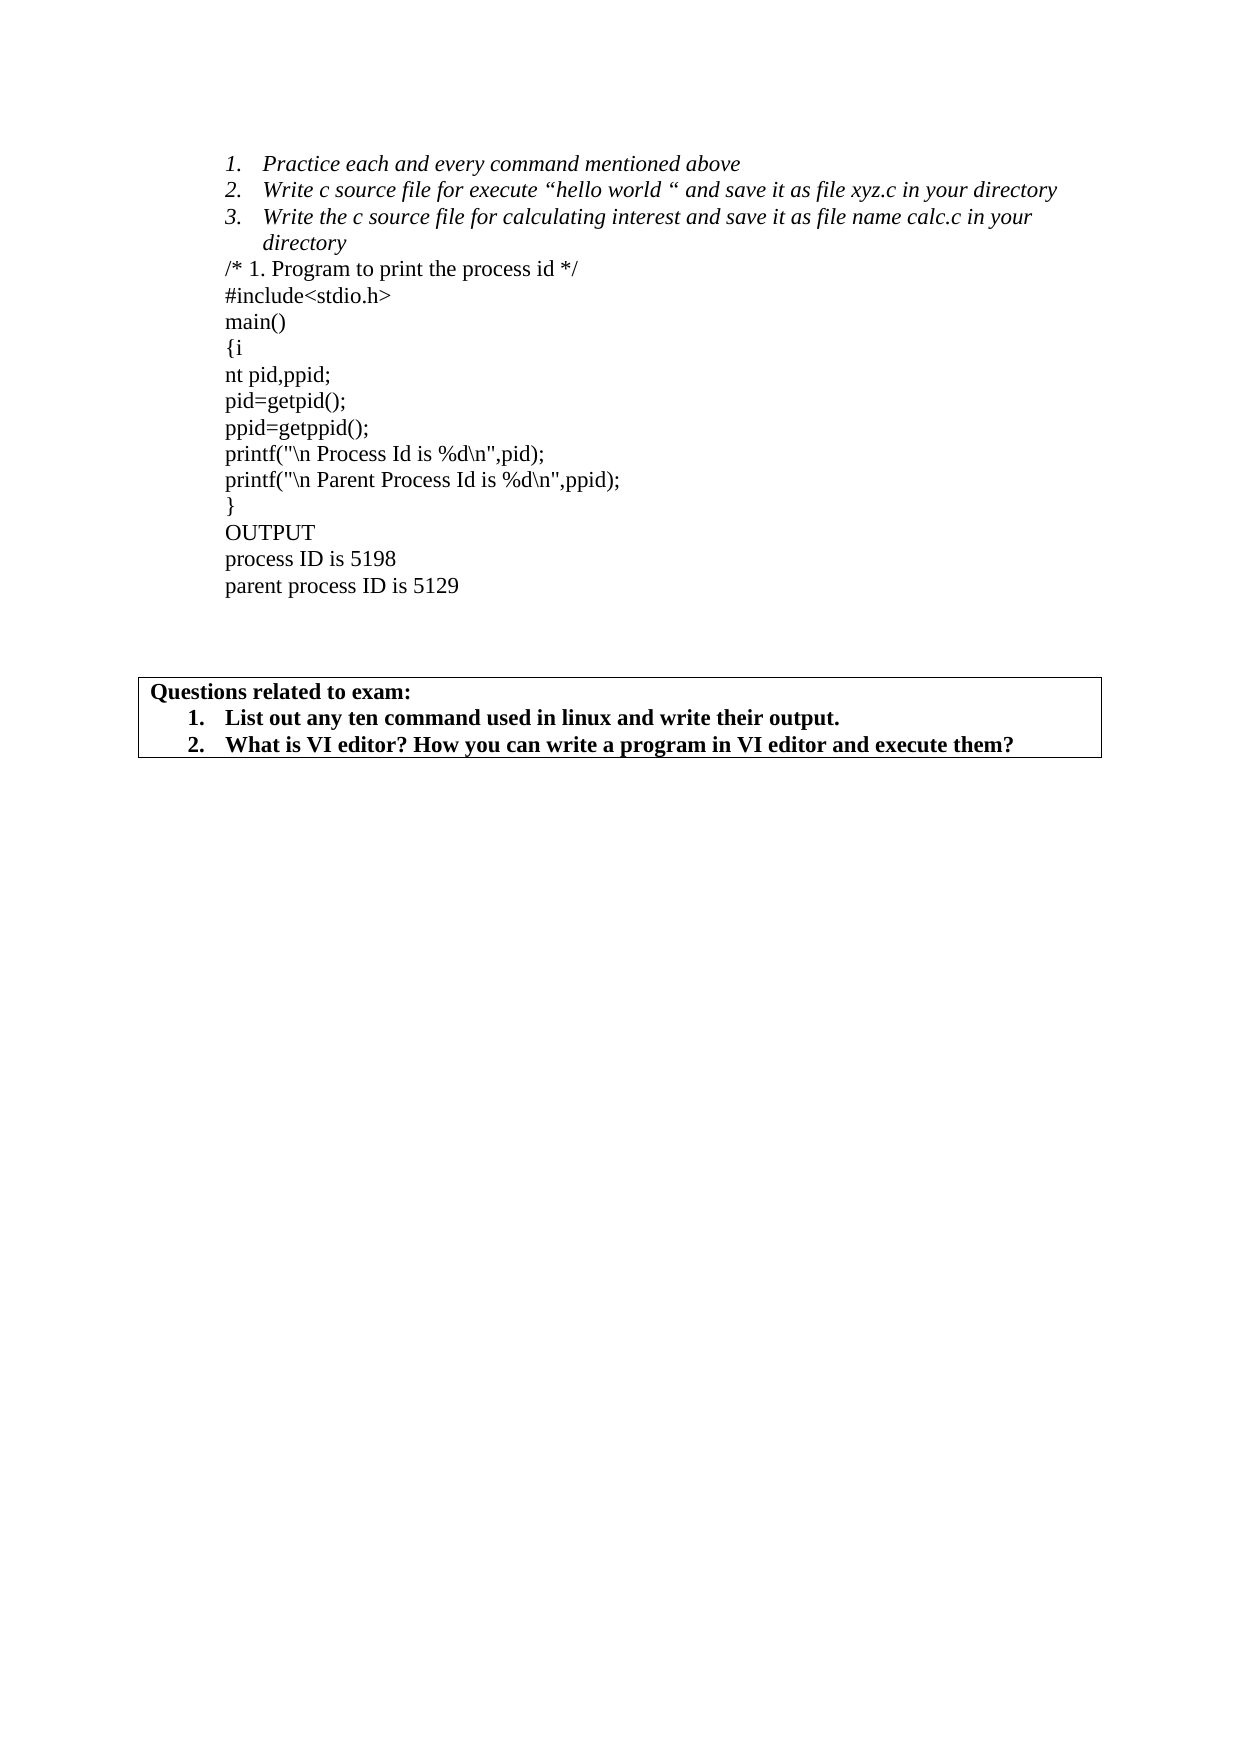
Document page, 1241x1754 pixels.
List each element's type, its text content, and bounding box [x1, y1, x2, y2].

text pid=getpid(); [225, 387, 1090, 413]
text process ID is 5198 [225, 545, 1090, 572]
list Write the c source file for calculating interest and save it as file name calc.c in your directory [225, 203, 1090, 255]
table_header Questions related to exam: List out any ten command used in linux and write their output. What is VI editor? How you can write a program in VI editor and execute them? [139, 678, 1101, 757]
text OUTPUT [225, 519, 1090, 545]
text parent process ID is 5129 [225, 572, 1090, 598]
list Write c source file for execute “hello world “ and save it as file xyz.c in your directory [225, 176, 1090, 203]
text printf("\n Process Id is %d\n",pid); [225, 440, 1090, 466]
text #include<stdio.h> [225, 282, 1090, 308]
text {i [225, 334, 1090, 361]
text } [225, 493, 1090, 519]
text printf("\n Parent Process Id is %d\n",ppid); [225, 466, 1090, 493]
text nt pid,ppid; [225, 361, 1090, 387]
text main() [225, 308, 1090, 334]
list Practice each and every command mentioned above [225, 150, 1090, 176]
text ppid=getppid(); [225, 413, 1090, 440]
text /* 1. Program to print the process id */ [225, 255, 1090, 282]
